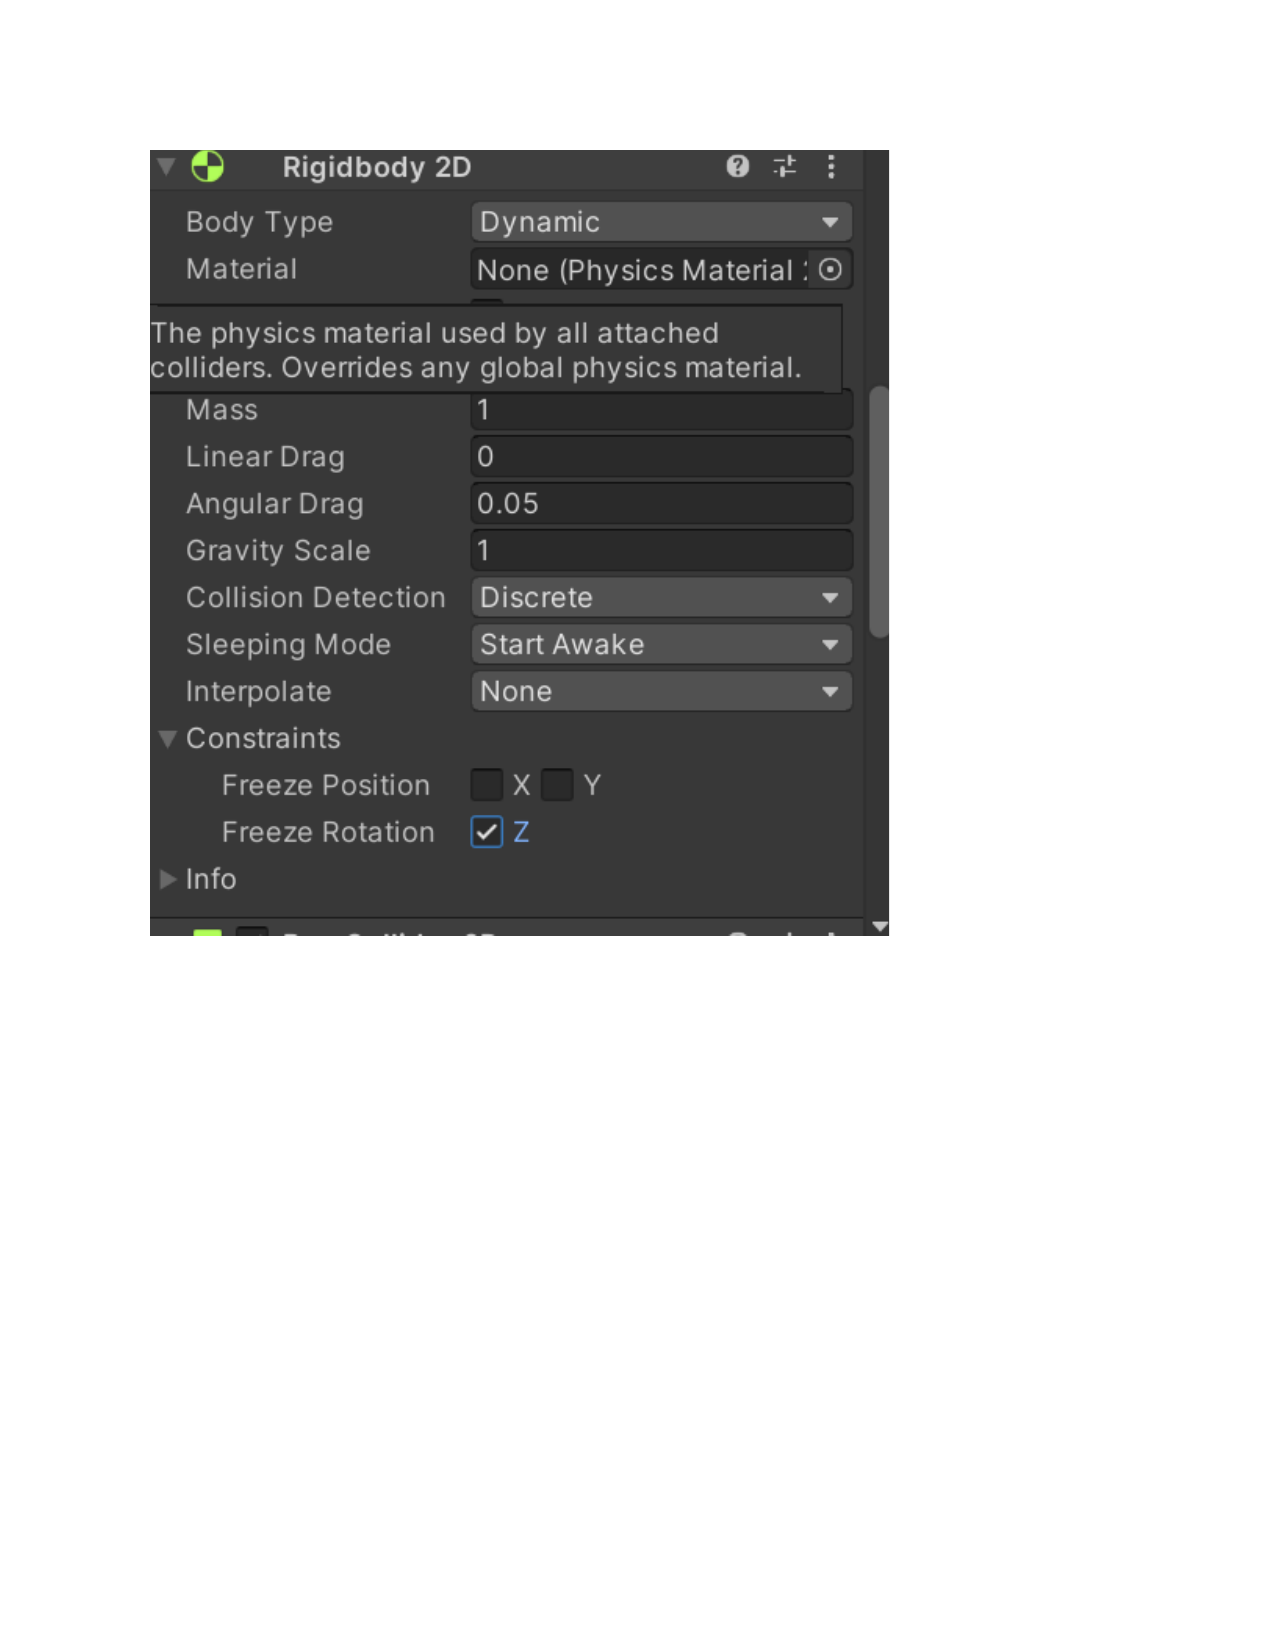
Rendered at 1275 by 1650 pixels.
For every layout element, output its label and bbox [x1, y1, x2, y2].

picture [150, 150, 890, 936]
